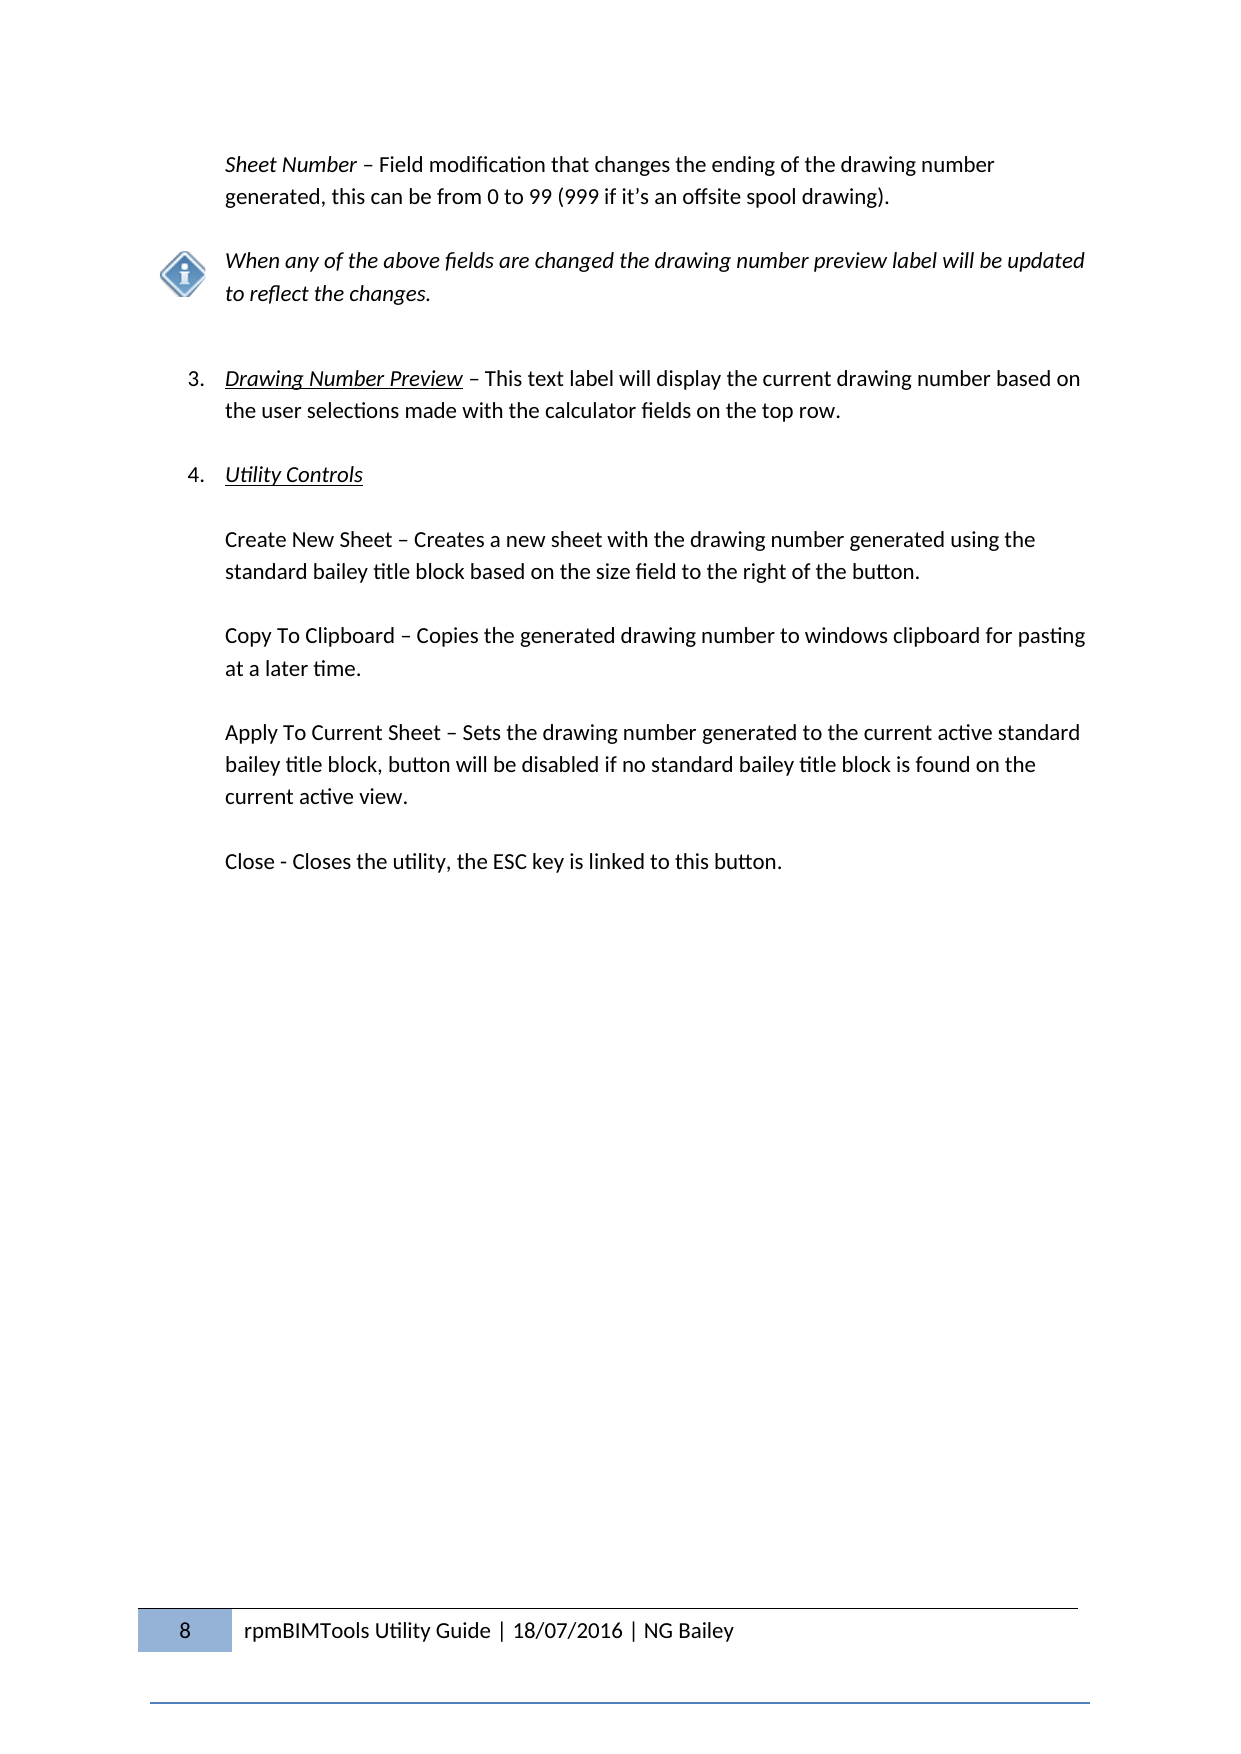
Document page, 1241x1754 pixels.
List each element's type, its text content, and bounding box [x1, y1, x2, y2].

list Utility Controls Create New Sheet – Creates a new sheet with the drawing number generated using the standard bailey title block based on the size field to the right of the button. Copy To Clipboard – Copies the generated drawing number to windows clipboard for pasting at a later time. Apply To Current Sheet – Sets the drawing number generated to the current active standard bailey title block, button will be disabled if no standard bailey title block is found on the current active view. Close - Closes the utility, the ESC key is linked to this button. [187, 461, 1090, 875]
text Sheet Number – Field modification that changes the ending of the drawing number generated, this can be from 0 to 99 (999 if it’s an offsite spool drawing). When any of the above fields are changed the drawing number preview label will be updated to reflect the changes. [225, 150, 1090, 339]
picture [159, 251, 206, 297]
list Drawing Number Preview – This text label will display the current drawing number based on the user selections made with the calculator fields on the top row. [187, 364, 1090, 456]
